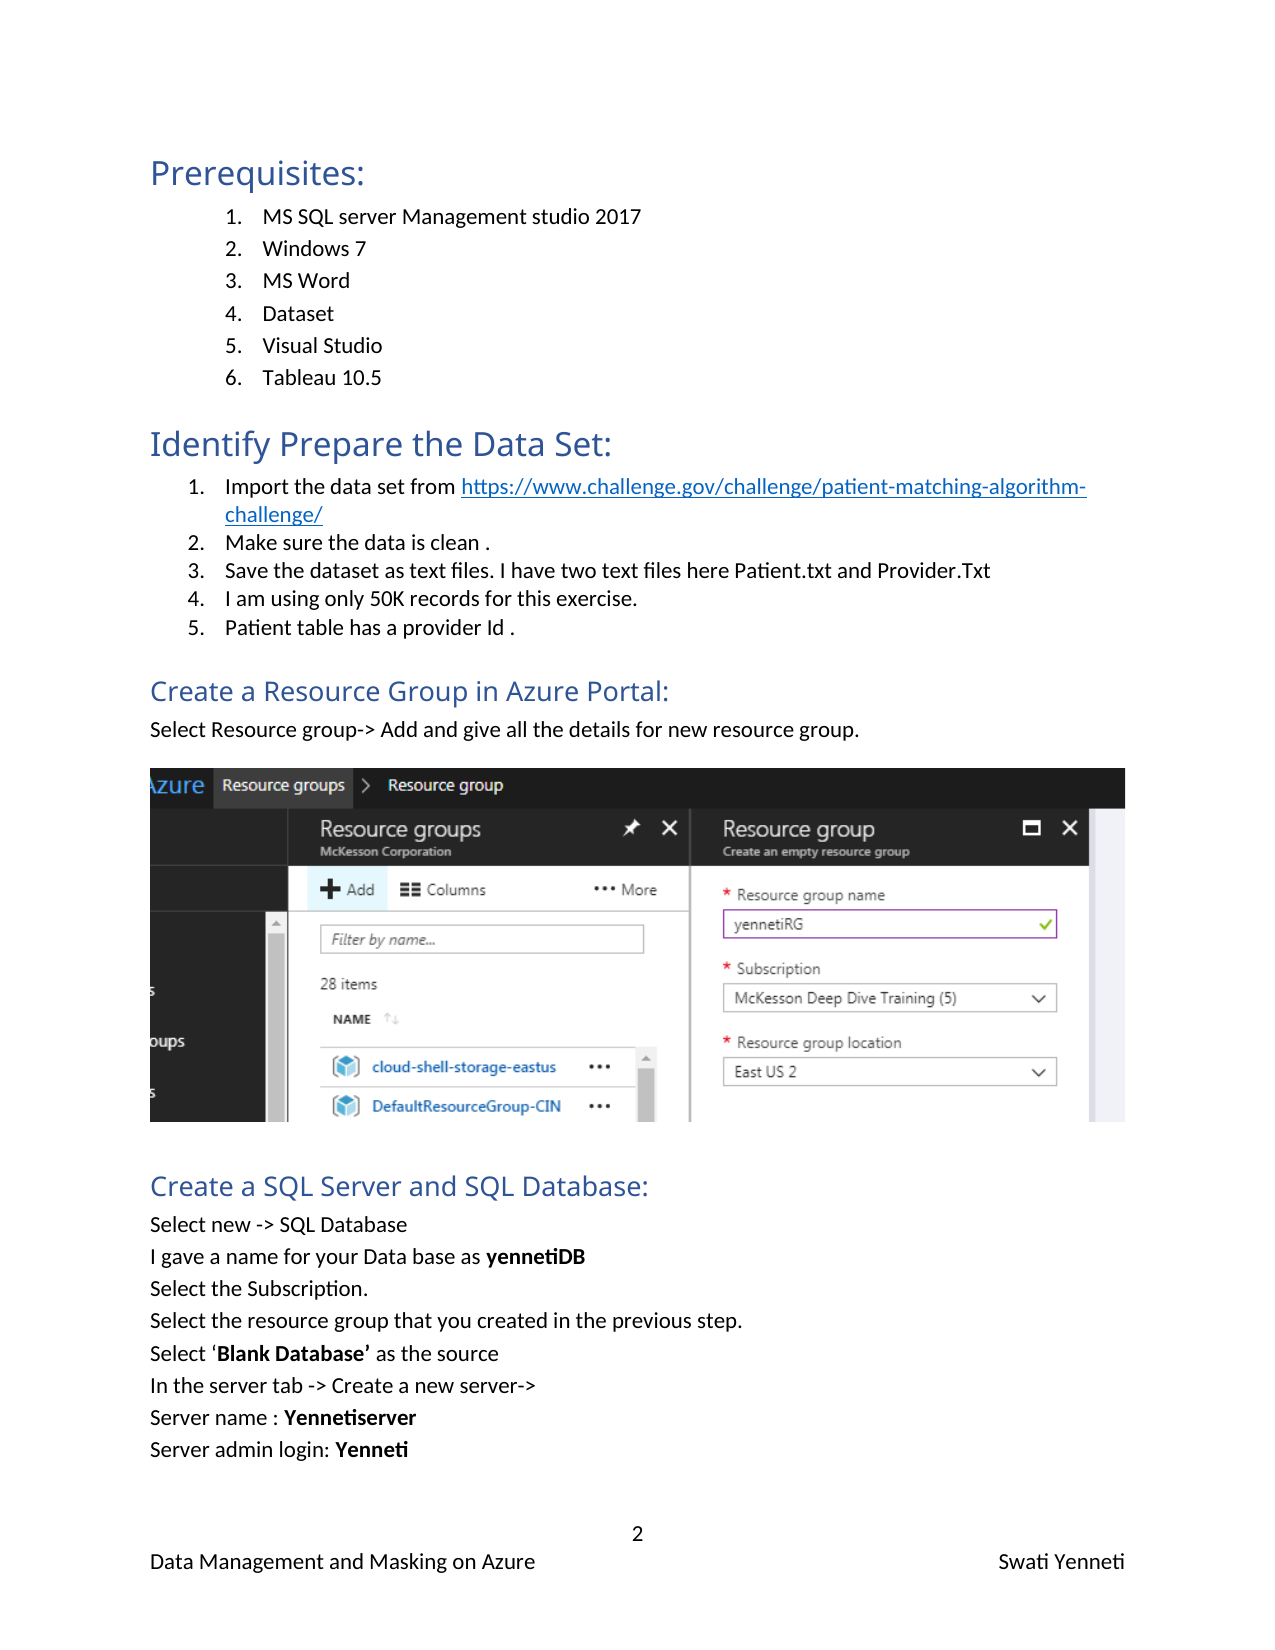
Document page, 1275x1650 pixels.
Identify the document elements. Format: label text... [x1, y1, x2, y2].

text Select the resource group that you created in the previous step. [150, 1307, 1125, 1335]
list MS SQL server Management studio 2017 [225, 202, 1125, 230]
list Visual Studio [225, 331, 1125, 359]
list Make sure the data is clean . [187, 528, 1125, 557]
text Select ‘Blank Database’ as the source [150, 1339, 1125, 1367]
list Tableau 10.5 [225, 363, 1125, 391]
text Server admin login: Yenneti [150, 1435, 1125, 1463]
subtitle Prerequisites: [150, 150, 1125, 195]
text Server name : Yennetiserver [150, 1403, 1125, 1431]
subtitle Identify Prepare the Data Set: [150, 420, 1125, 466]
list Windows 7 [225, 234, 1125, 262]
text In the server tab -> Create a new server-> [150, 1371, 1125, 1399]
list Dataset [225, 299, 1125, 327]
text I gave a name for your Data base as yennetiDB [150, 1242, 1125, 1270]
picture [150, 768, 1125, 1122]
list Save the dataset as text files. I have two text files here Patient.txt and Provider.Txt [187, 557, 1125, 584]
text Create a SQL Server and SQL Database: [150, 1168, 1125, 1204]
text Select Resource group-> Add and give all the details for new resource group. [150, 715, 1125, 743]
list I am using only 50K records for this exercise. [187, 584, 1125, 613]
subtitle Create a Resource Group in Azure Portal: [150, 673, 1125, 710]
list Patient table has a provider Id . [187, 613, 1125, 641]
text Select the Subscription. [150, 1274, 1125, 1302]
list MS Word [225, 267, 1125, 294]
text Select new -> SQL Database [150, 1210, 1125, 1238]
list Import the data set from https://www.challenge.gov/challenge/patient-matching-algorithm-challenge/ [187, 472, 1125, 528]
